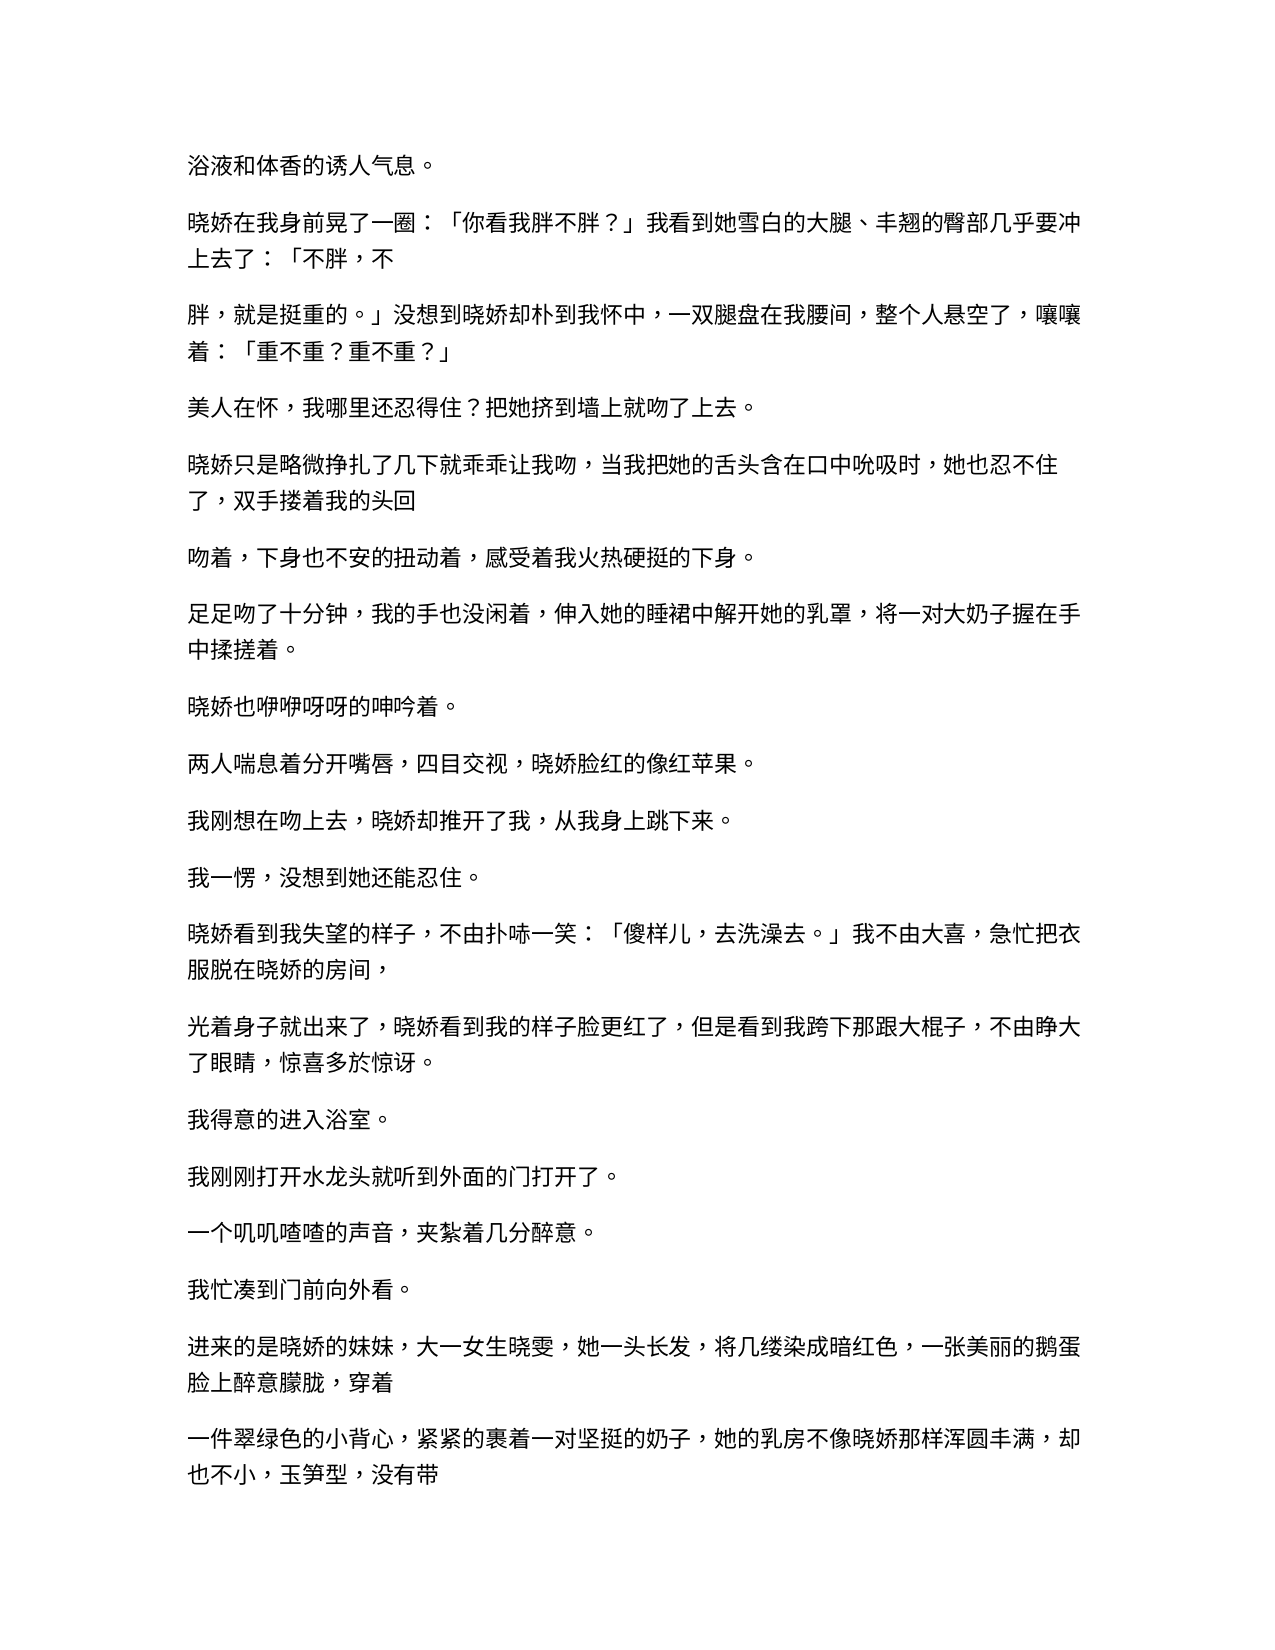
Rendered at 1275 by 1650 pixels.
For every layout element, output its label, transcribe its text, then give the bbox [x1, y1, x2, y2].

text 我刚刚打开水龙头就听到外面的门打开了。 [187, 1160, 1087, 1192]
text 浴液和体香的诱人气息。 [187, 150, 1087, 181]
text 进来的是晓娇的妹妹，大一女生晓雯，她一头长发，将几缕染成暗红色，一张美丽的鹅蛋脸上醉意朦胧，穿着 [187, 1331, 1087, 1398]
text 晓娇在我身前晃了一圈：「你看我胖不胖？」我看到她雪白的大腿、丰翘的臀部几乎要冲上去了：「不胖，不 [187, 207, 1087, 274]
text 光着身子就出来了，晓娇看到我的样子脸更红了，但是看到我跨下那跟大棍子，不由睁大了眼睛，惊喜多於惊讶。 [187, 1011, 1087, 1078]
text 两人喘息着分开嘴唇，四目交视，晓娇脸红的像红苹果。 [187, 748, 1087, 779]
text 晓娇只是略微挣扎了几下就乖乖让我吻，当我把她的舌头含在口中吮吸时，她也忍不住了，双手搂着我的头回 [187, 449, 1087, 516]
text 晓娇也咿咿呀呀的呻吟着。 [187, 691, 1087, 722]
text 我忙凑到门前向外看。 [187, 1274, 1087, 1305]
text 吻着，下身也不安的扭动着，感受着我火热硬挺的下身。 [187, 542, 1087, 573]
text 足足吻了十分钟，我的手也没闲着，伸入她的睡裙中解开她的乳罩，将一对大奶子握在手中揉搓着。 [187, 598, 1087, 666]
text 我得意的进入浴室。 [187, 1104, 1087, 1135]
text 美人在怀，我哪里还忍得住？把她挤到墙上就吻了上去。 [187, 392, 1087, 423]
text 胖，就是挺重的。」没想到晓娇却朴到我怀中，一双腿盘在我腰间，整个人悬空了，嚷嚷着：「重不重？重不重？」 [187, 299, 1087, 367]
text 一个叽叽喳喳的声音，夹紮着几分醉意。 [187, 1217, 1087, 1248]
text 我一愣，没想到她还能忍住。 [187, 861, 1087, 893]
text 我刚想在吻上去，晓娇却推开了我，从我身上跳下来。 [187, 805, 1087, 836]
text 晓娇看到我失望的样子，不由扑哧一笑：「傻样儿，去洗澡去。」我不由大喜，急忙把衣服脱在晓娇的房间， [187, 918, 1087, 985]
text 一件翠绿色的小背心，紧紧的裹着一对坚挺的奶子，她的乳房不像晓娇那样浑圆丰满，却也不小，玉笋型，没有带 [187, 1423, 1087, 1491]
